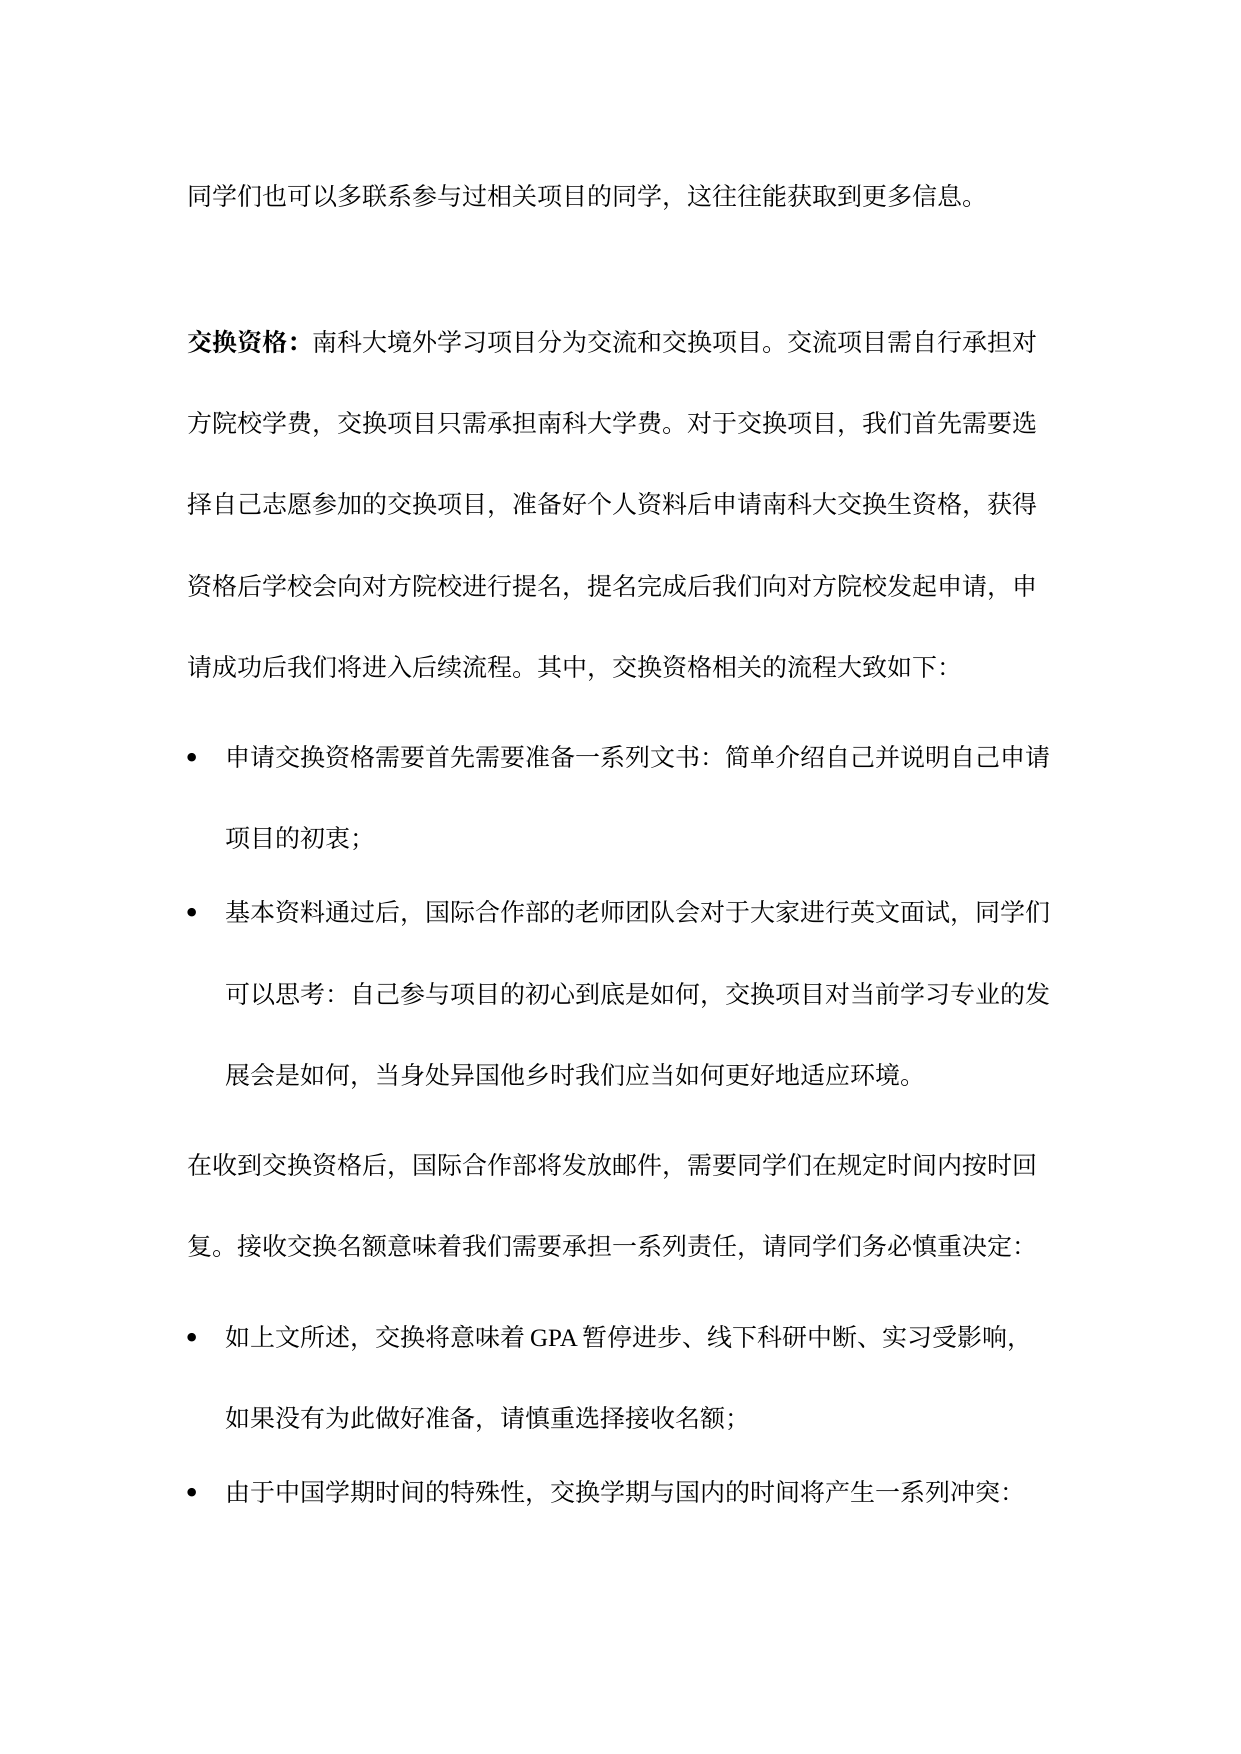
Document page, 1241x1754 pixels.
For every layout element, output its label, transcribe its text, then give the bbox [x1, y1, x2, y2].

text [187, 162, 1053, 227]
list 申请交换资格需要首先需要准备一系列文书：简单介绍自己并说明自己申请项目的初衷； [187, 723, 1053, 869]
list 基本资料通过后，国际合作部的老师团队会对于大家进行英文面试，同学们可以思考：自己参与项目的初心到底是如何，交换项目对当前学习专业的发展会是如何，当身处异国他乡时我们应当如何更好地适应环境。 [187, 878, 1053, 1106]
list 如上文所述，交换将意味着GPA暂停进步、线下科研中断、实习受影响，如果没有为此做好准备，请慎重选择接收名额； [187, 1303, 1053, 1449]
list 由于中国学期时间的特殊性，交换学期与国内的时间将产生一系列冲突： [187, 1458, 1053, 1523]
text 在收到交换资格后，国际合作部将发放邮件，需要同学们在规定时间内按时回复。接收交换名额意味着我们需要承担一系列责任，请同学们务必慎重决定： [187, 1131, 1053, 1277]
text 交换资格：南科大境外学习项目分为交流和交换项目。交流项目需自行承担对方院校学费，交换项目只需承担南科大学费。对于交换项目，我们首先需要选择自己志愿参加的交换项目，准备好个人资料后申请南科大交换生资格，获得资格后学校会向对方院校进行提名，提名完成后我们向对方院校发起申请，申请成功后我们将进入后续流程。其中，交换资格相关的流程大致如下： [187, 308, 1053, 698]
